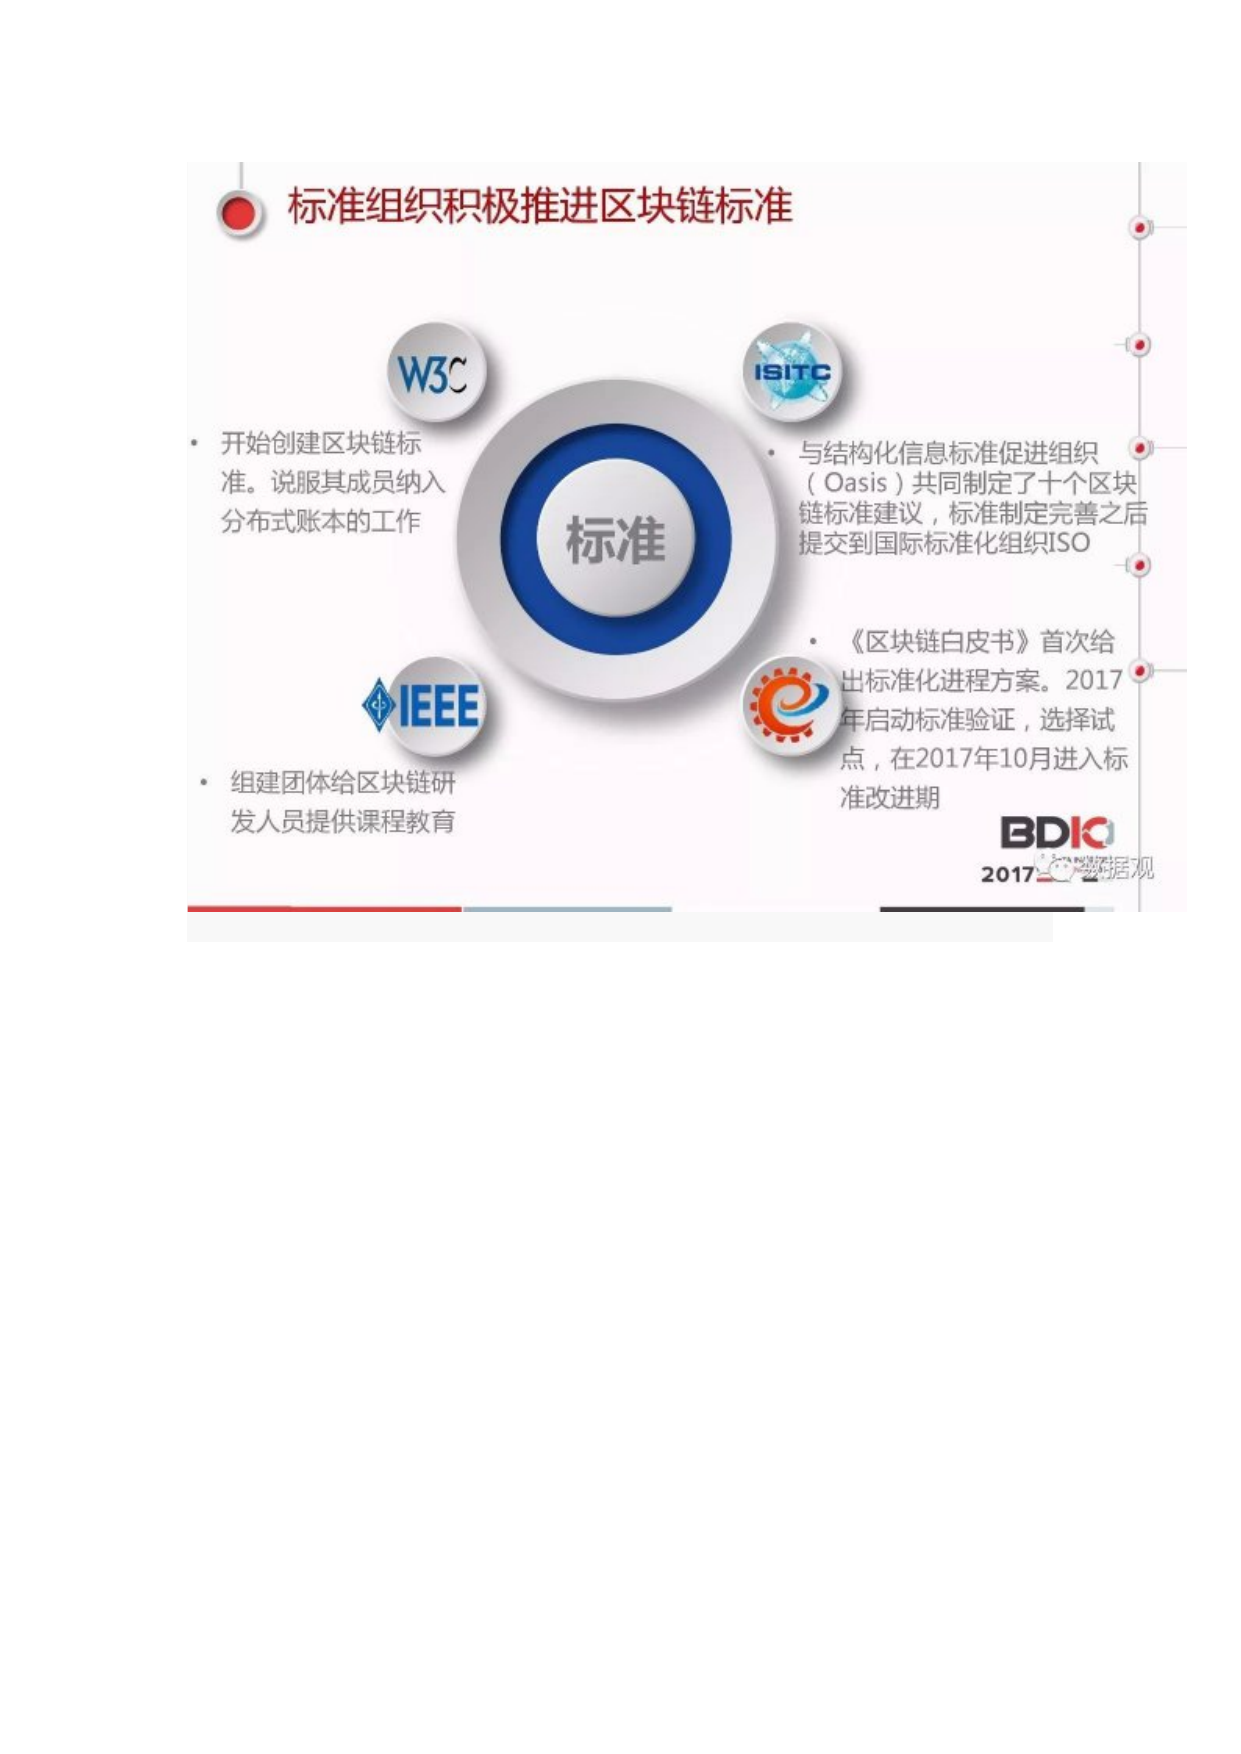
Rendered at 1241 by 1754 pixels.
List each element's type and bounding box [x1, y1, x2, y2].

picture [187, 162, 1187, 912]
